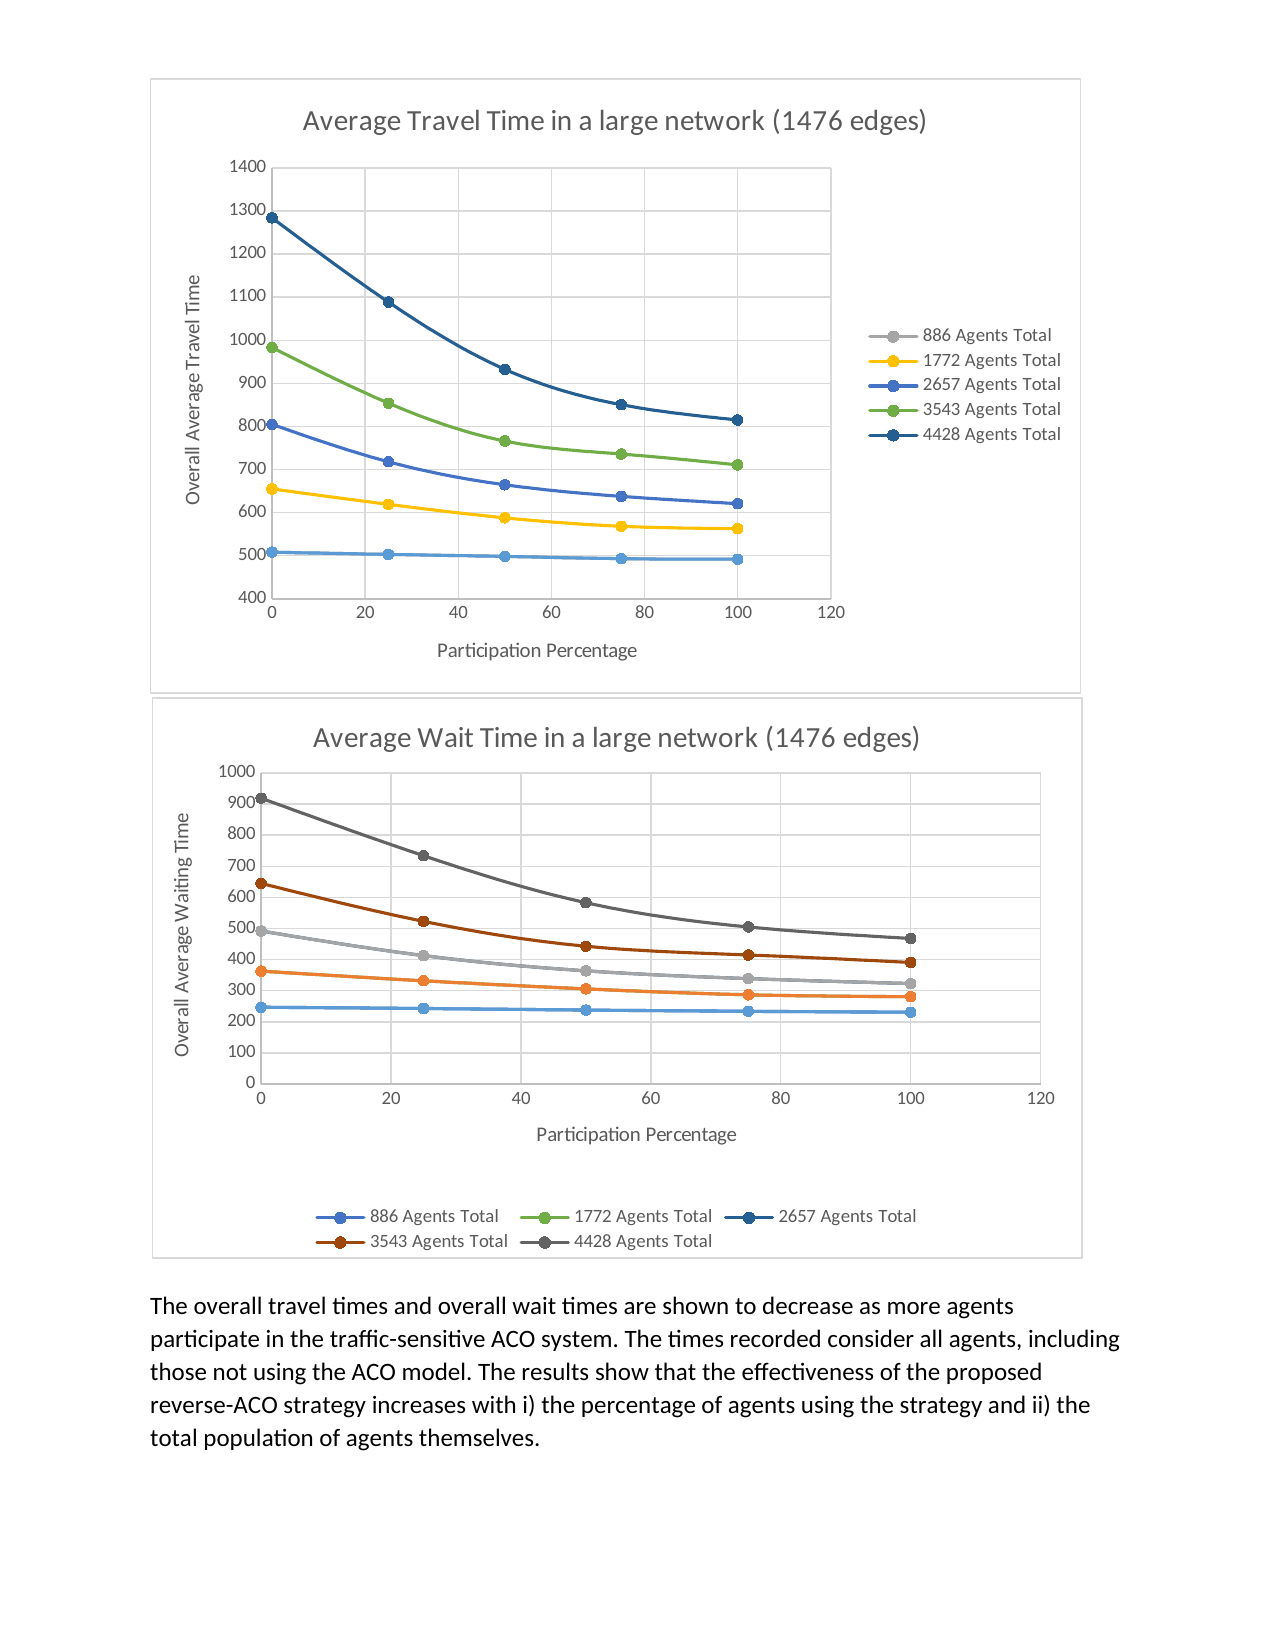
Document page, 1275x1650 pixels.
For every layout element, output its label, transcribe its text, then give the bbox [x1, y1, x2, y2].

text The overall travel times and overall wait times are shown to decrease as more agents participate in the traffic-sensitive ACO system. The times recorded consider all agents, including those not using the ACO model. The results show that the effectiveness of the proposed reverse-ACO strategy increases with i) the percentage of agents using the strategy and ii) the total population of agents themselves. [150, 1290, 1125, 1453]
